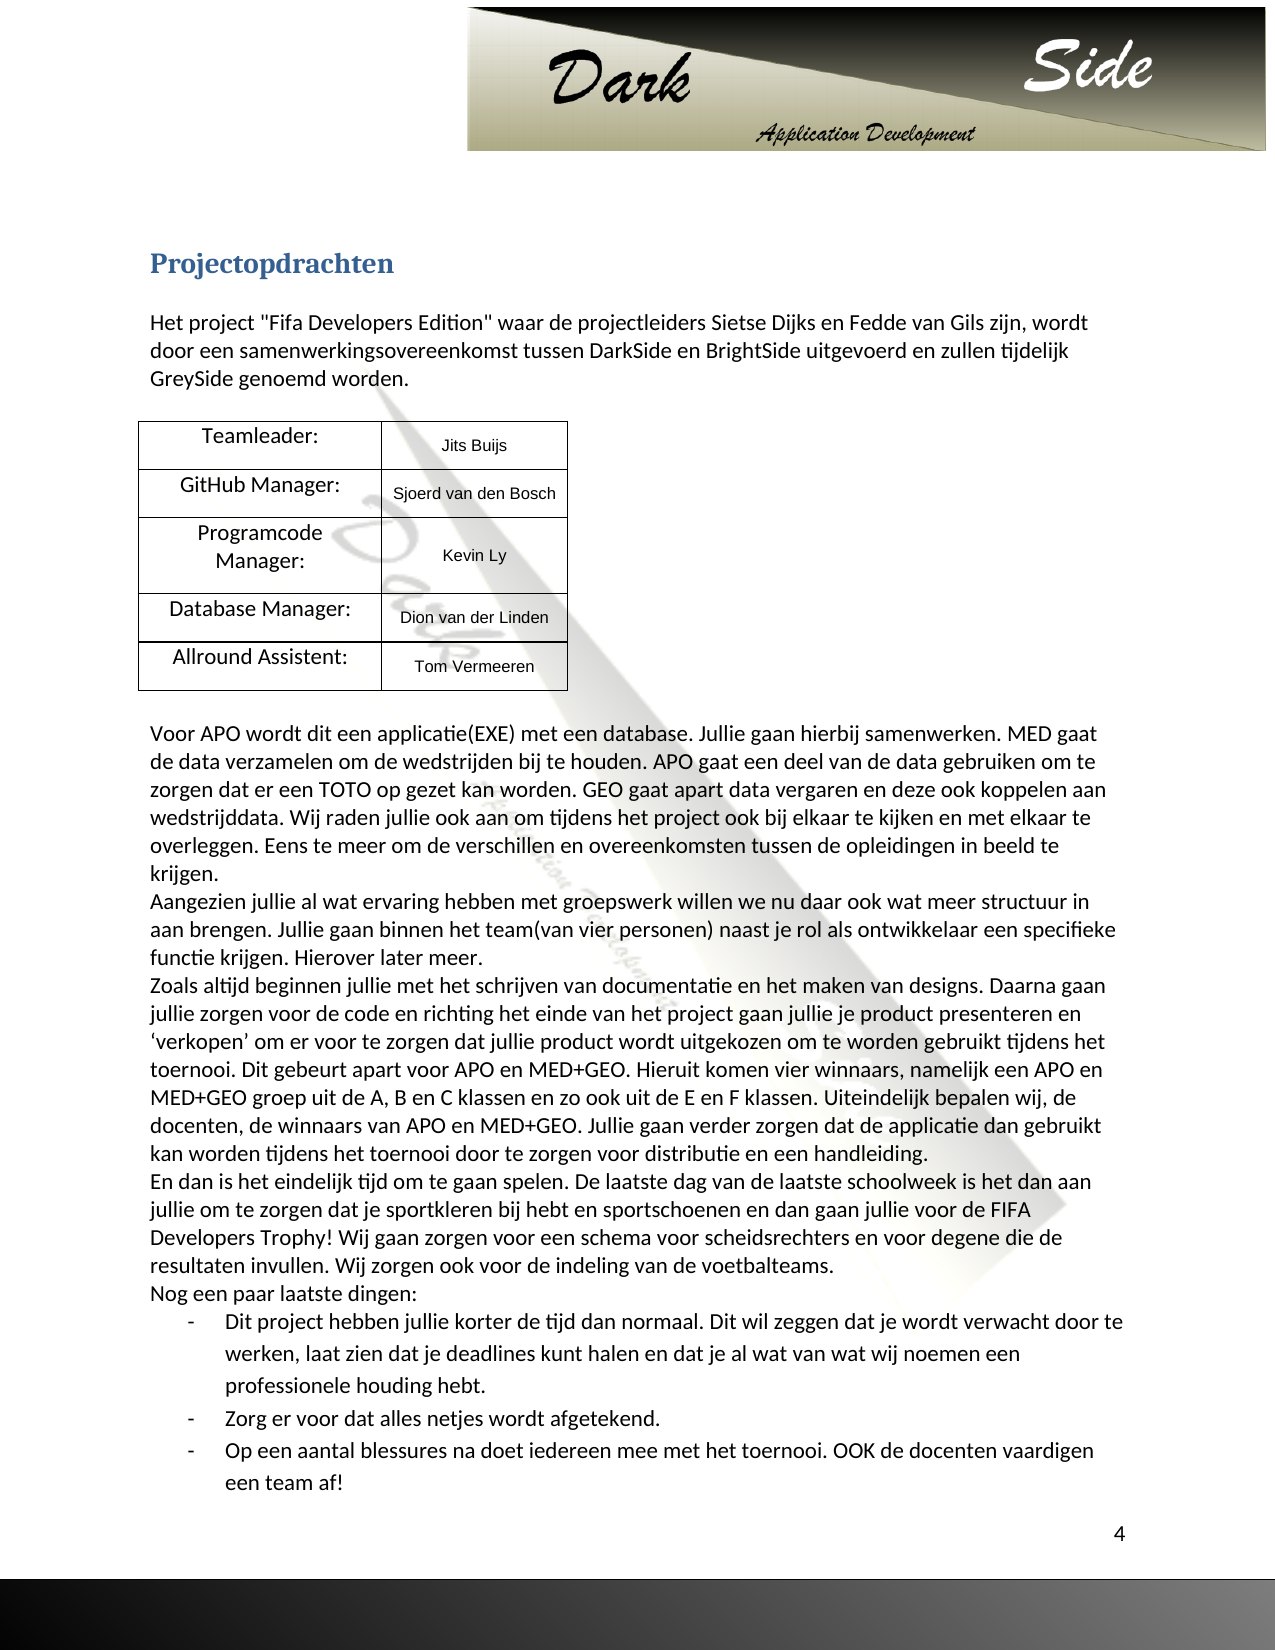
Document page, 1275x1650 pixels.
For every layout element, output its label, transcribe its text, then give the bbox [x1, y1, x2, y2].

table_cell Dion van der Linden [382, 594, 567, 641]
table_cell Sjoerd van den Bosch [382, 470, 567, 517]
list Op een aantal blessures na doet iedereen mee met het toernooi. OOK de docenten vaardigen een team af! [187, 1436, 1125, 1496]
table_cell Database Manager: [139, 594, 381, 641]
table_header Teamleader: [139, 422, 381, 469]
subtitle Projectopdrachten [150, 247, 1125, 280]
table_cell Programcode Manager: [139, 518, 381, 593]
list Zorg er voor dat alles netjes wordt afgetekend. [187, 1404, 1125, 1432]
text En dan is het eindelijk tijd om te gaan spelen. De laatste dag van de laatste schoolweek is het dan aan jullie om te zorgen dat je sportkleren bij hebt en sportschoenen en dan gaan jullie voor de FIFA Developers Trophy! Wij gaan zorgen voor een schema voor scheidsrechters en voor degene die de resultaten invullen. Wij zorgen ook voor de indeling van de voetbalteams. [150, 1167, 1125, 1279]
table_cell Tom Vermeeren [382, 643, 567, 690]
text Aangezien jullie al wat ervaring hebben met groepswerk willen we nu daar ook wat meer structuur in aan brengen. Jullie gaan binnen het team(van vier personen) naast je rol als ontwikkelaar een specifieke functie krijgen. Hierover later meer. [150, 887, 1125, 971]
list Dit project hebben jullie korter de tijd dan normaal. Dit wil zeggen dat je wordt verwacht door te werken, laat zien dat je deadlines kunt halen en dat je al wat van wat wij noemen een professionele houding hebt. [187, 1307, 1125, 1399]
text Voor APO wordt dit een applicatie(EXE) met een database. Jullie gaan hierbij samenwerken. MED gaat de data verzamelen om de wedstrijden bij te houden. APO gaat een deel van de data gebruiken om te zorgen dat er een TOTO op gezet kan worden. GEO gaat apart data vergaren en deze ook koppelen aan wedstrijddata. Wij raden jullie ook aan om tijdens het project ook bij elkaar te kijken en met elkaar te overleggen. Eens te meer om de verschillen en overeenkomsten tussen de opleidingen in beeld te krijgen. [150, 719, 1125, 887]
text Zoals altijd beginnen jullie met het schrijven van documentatie en het maken van designs. Daarna gaan jullie zorgen voor de code en richting het einde van het project gaan jullie je product presenteren en ‘verkopen’ om er voor te zorgen dat jullie product wordt uitgekozen om te worden gebruikt tijdens het toernooi. Dit gebeurt apart voor APO en MED+GEO. Hieruit komen vier winnaars, namelijk een APO en MED+GEO groep uit de A, B en C klassen en zo ook uit de E en F klassen. Uiteindelijk bepalen wij, de docenten, de winnaars van APO en MED+GEO. Jullie gaan verder zorgen dat de applicatie dan gebruikt kan worden tijdens het toernooi door te zorgen voor distributie en een handleiding. [150, 971, 1125, 1167]
picture [467, 7, 1266, 151]
table_header Jits Buijs [382, 422, 567, 469]
table_cell Allround Assistent: [139, 643, 381, 690]
table_cell Kevin Ly [382, 518, 567, 593]
table_cell GitHub Manager: [139, 470, 381, 517]
text Het project "Fifa Developers Edition" waar de projectleiders Sietse Dijks en Fedde van Gils zijn, wordt door een samenwerkingsovereenkomst tussen DarkSide en BrightSide uitgevoerd en zullen tijdelijk GreySide genoemd worden. [150, 308, 1125, 392]
text Nog een paar laatste dingen: [150, 1279, 1125, 1307]
